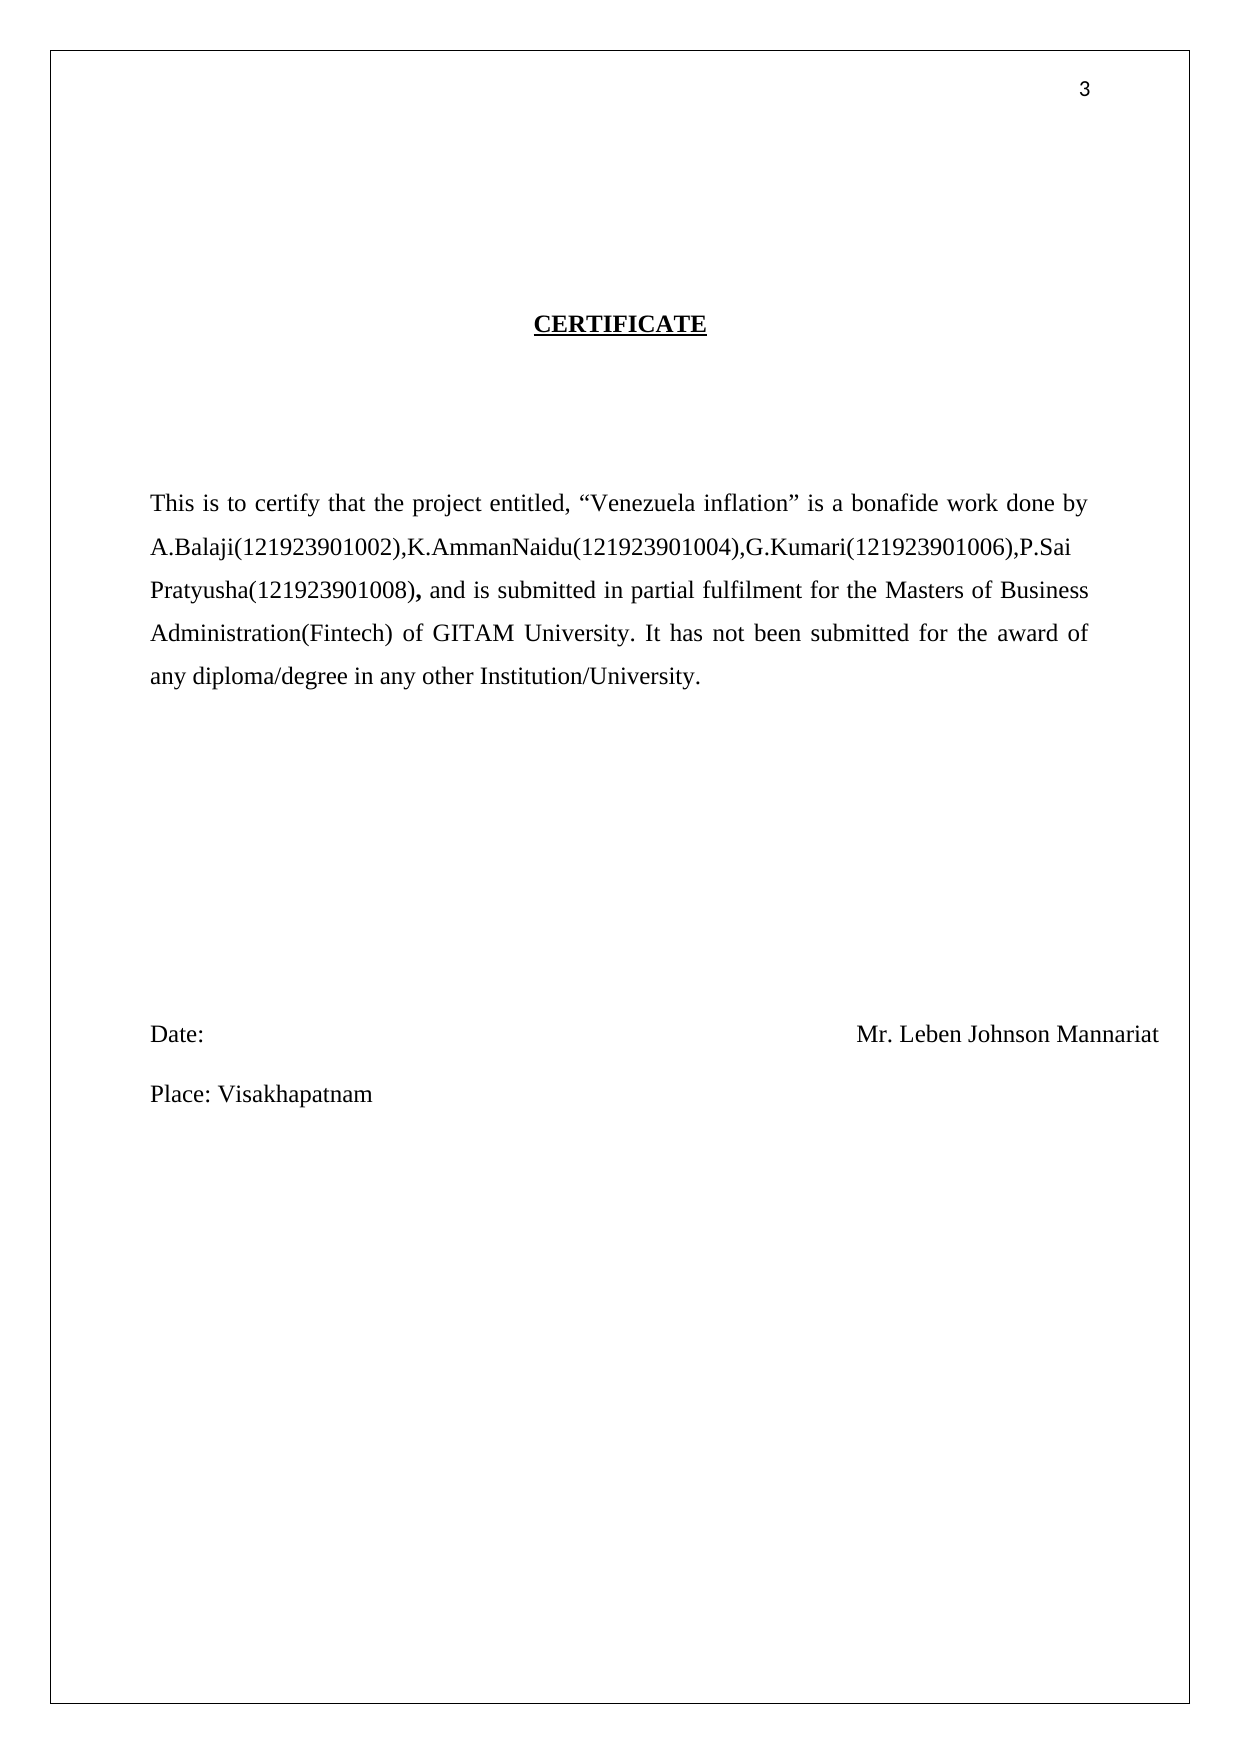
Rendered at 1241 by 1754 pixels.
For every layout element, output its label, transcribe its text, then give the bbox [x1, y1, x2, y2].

text Place: Visakhapatnam [150, 1079, 1090, 1108]
text Date: Mr. Leben Johnson Mannariat [150, 1019, 1165, 1048]
text CERTIFICATE [150, 309, 1090, 338]
text This is to certify that the project entitled, “Venezuela inflation” is a bonafide work done by A.Balaji(121923901002),K.AmmanNaidu(121923901004),G.Kumari(121923901006),P.Sai Pratyusha(121923901008), and is submitted in partial fulfilment for the Masters of Business Administration(Fintech) of GITAM University. It has not been submitted for the award of any diploma/degree in any other Institution/University. [150, 488, 1090, 690]
